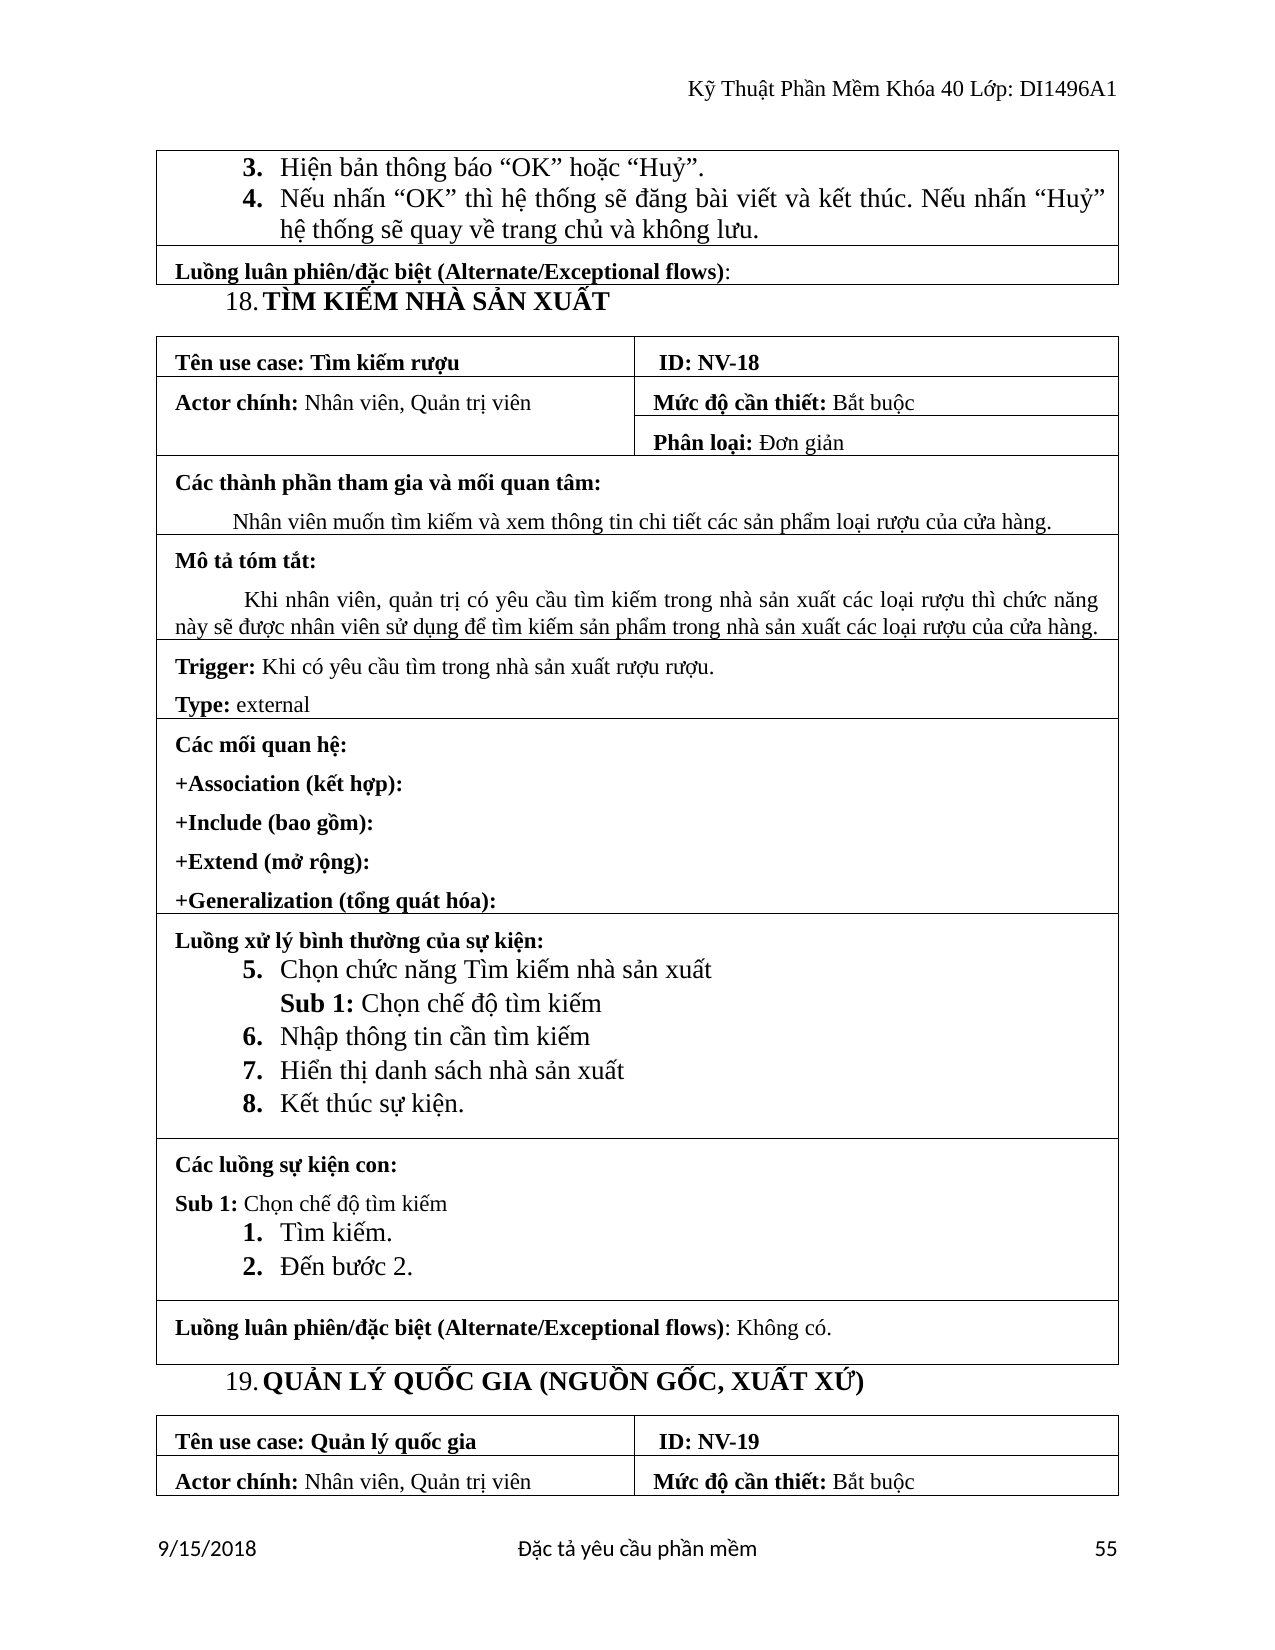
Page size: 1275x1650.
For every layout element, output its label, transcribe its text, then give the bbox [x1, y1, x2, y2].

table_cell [157, 1456, 634, 1495]
table_header Tên use case: Tìm kiếm rượu [157, 337, 634, 376]
table_cell Actor chính: Nhân viên, Quản trị viên [157, 377, 634, 455]
table_cell Trigger: Khi có yêu cầu tìm trong nhà sản xuất rượu rượu. Type: external [157, 640, 1118, 718]
table_cell Các mối quan hệ: +Association (kết hợp): +Include (bao gồm): +Extend (mở rộng): +Generalization (tổng quát hóa): [157, 719, 1118, 913]
table_cell Các thành phần tham gia và mối quan tâm: Nhân viên muốn tìm kiếm và xem thông tin chi tiết các sản phẩm loại rượu của cửa hàng. [157, 456, 1118, 534]
table_header ID: NV-18 [635, 337, 1118, 376]
table_cell Mô tả tóm tắt: Khi nhân viên, quản trị có yêu cầu tìm kiếm trong nhà sản xuất các loại rượu thì chức năng này sẽ được nhân viên sử dụng để tìm kiếm sản phẩm trong nhà sản xuất các loại rượu của cửa hàng. [157, 535, 1118, 639]
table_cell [157, 151, 1118, 244]
table_cell Luồng xử lý bình thường của sự kiện: Chọn chức năng Tìm kiếm nhà sản xuất Sub 1: Chọn chế độ tìm kiếm Nhập thông tin cần tìm kiếm Hiển thị danh sách nhà sản xuất Kết thúc sự kiện. [157, 914, 1118, 1137]
list QUẢN LÝ QUỐC GIA (NGUỒN GỐC, XUẤT XỨ) [225, 1365, 1125, 1396]
table_cell Mức độ cần thiết: Bắt buộc [635, 377, 1118, 415]
table_header Tên use case: Quản lý quốc gia [157, 1416, 634, 1455]
table_header ID: NV-19 [635, 1416, 1118, 1455]
table_cell Phân loại: Đơn giản [635, 416, 1118, 455]
table_cell Mức độ cần thiết: Bắt buộc [635, 1456, 1118, 1495]
table_cell Luồng luân phiên/đặc biệt (Alternate/Exceptional flows): Không có. [157, 1301, 1118, 1364]
list TÌM KIẾM NHÀ SẢN XUẤT [225, 285, 1125, 317]
table_cell Luồng luân phiên/đặc biệt (Alternate/Exceptional flows): [157, 246, 1118, 284]
table_cell Các luồng sự kiện con: Sub 1: Chọn chế độ tìm kiếm Tìm kiếm. Đến bước 2. [157, 1139, 1118, 1300]
